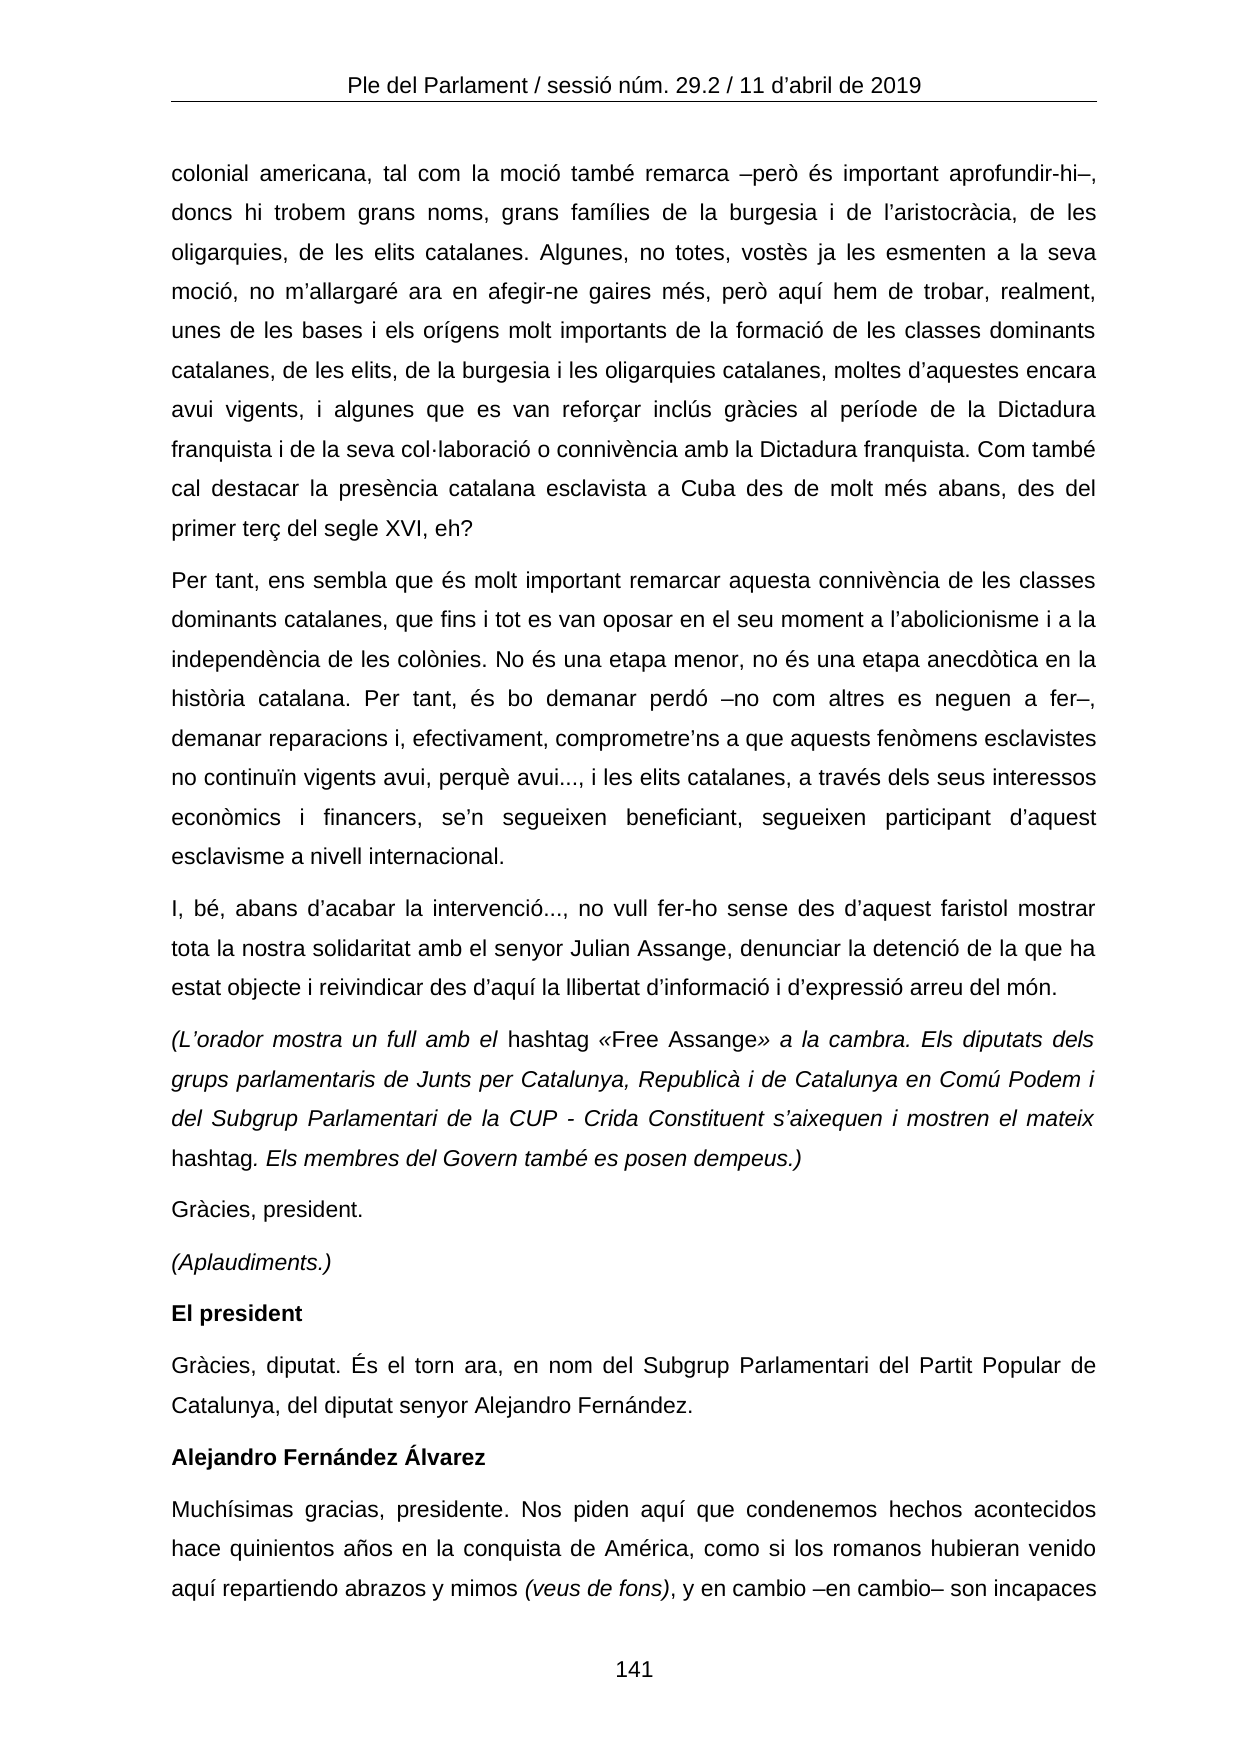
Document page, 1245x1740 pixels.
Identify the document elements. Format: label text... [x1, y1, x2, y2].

text Alejandro Fernández Álvarez [171, 1444, 1097, 1470]
text Gràcies, president. [171, 1196, 1097, 1223]
text Gràcies, diputat. És el torn ara, en nom del Subgrup Parlamentari del Partit Popular de Catalunya, del diputat senyor Alejandro Fernández. [171, 1352, 1097, 1418]
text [171, 1496, 1097, 1601]
text El president [171, 1300, 1097, 1327]
text (L’orador mostra un full amb el hashtag «Free Assange» a la cambra. Els diputats dels grups parlamentaris de Junts per Catalunya, Republicà i de Catalunya en Comú Podem i del Subgrup Parlamentari de la CUP - Crida Constituent s’aixequen i mostren el mateix hashtag. Els membres del Govern també es posen dempeus.) [171, 1026, 1097, 1171]
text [171, 159, 1097, 541]
text I, bé, abans d’acabar la intervenció..., no vull fer-ho sense des d’aquest faristol mostrar tota la nostra solidaritat amb el senyor Julian Assange, denunciar la detenció de la que ha estat objecte i reivindicar des d’aquí la llibertat d’informació i d’expressió arreu del món. [171, 895, 1097, 1000]
text Per tant, ens sembla que és molt important remarcar aquesta connivència de les classes dominants catalanes, que fins i tot es van oposar en el seu moment a l’abolicionisme i a la independència de les colònies. No és una etapa menor, no és una etapa anecdòtica en la història catalana. Per tant, és bo demanar perdó –no com altres es neguen a fer–, demanar reparacions i, efectivament, comprometre’ns a que aquests fenòmens esclavistes no continuïn vigents avui, perquè avui..., i les elits catalanes, a través dels seus interessos econòmics i financers, se’n segueixen beneficiant, segueixen participant d’aquest esclavisme a nivell internacional. [171, 567, 1097, 869]
text (Aplaudiments.) [171, 1248, 1097, 1275]
